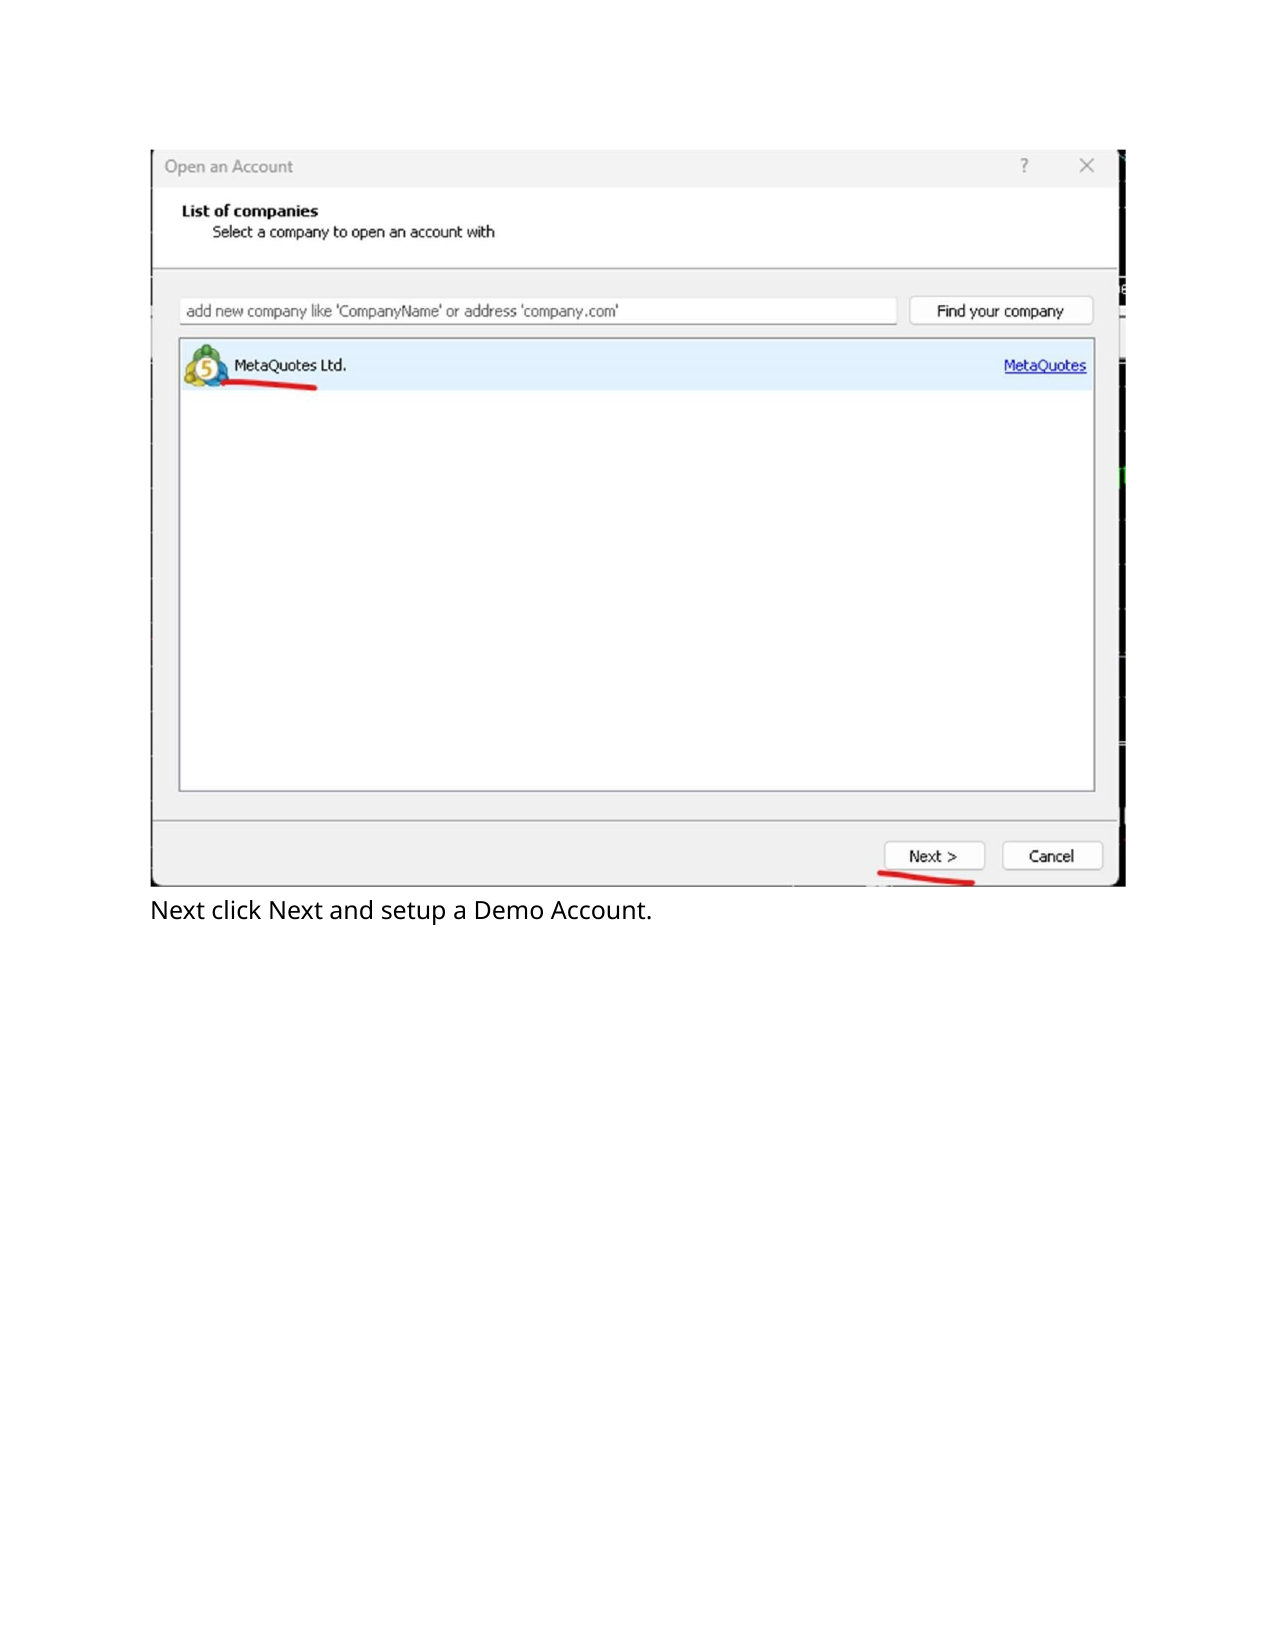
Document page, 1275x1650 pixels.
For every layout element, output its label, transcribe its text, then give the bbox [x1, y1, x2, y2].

text Next click Next and setup a Demo Account. [150, 887, 1125, 927]
picture [150, 149, 1126, 887]
